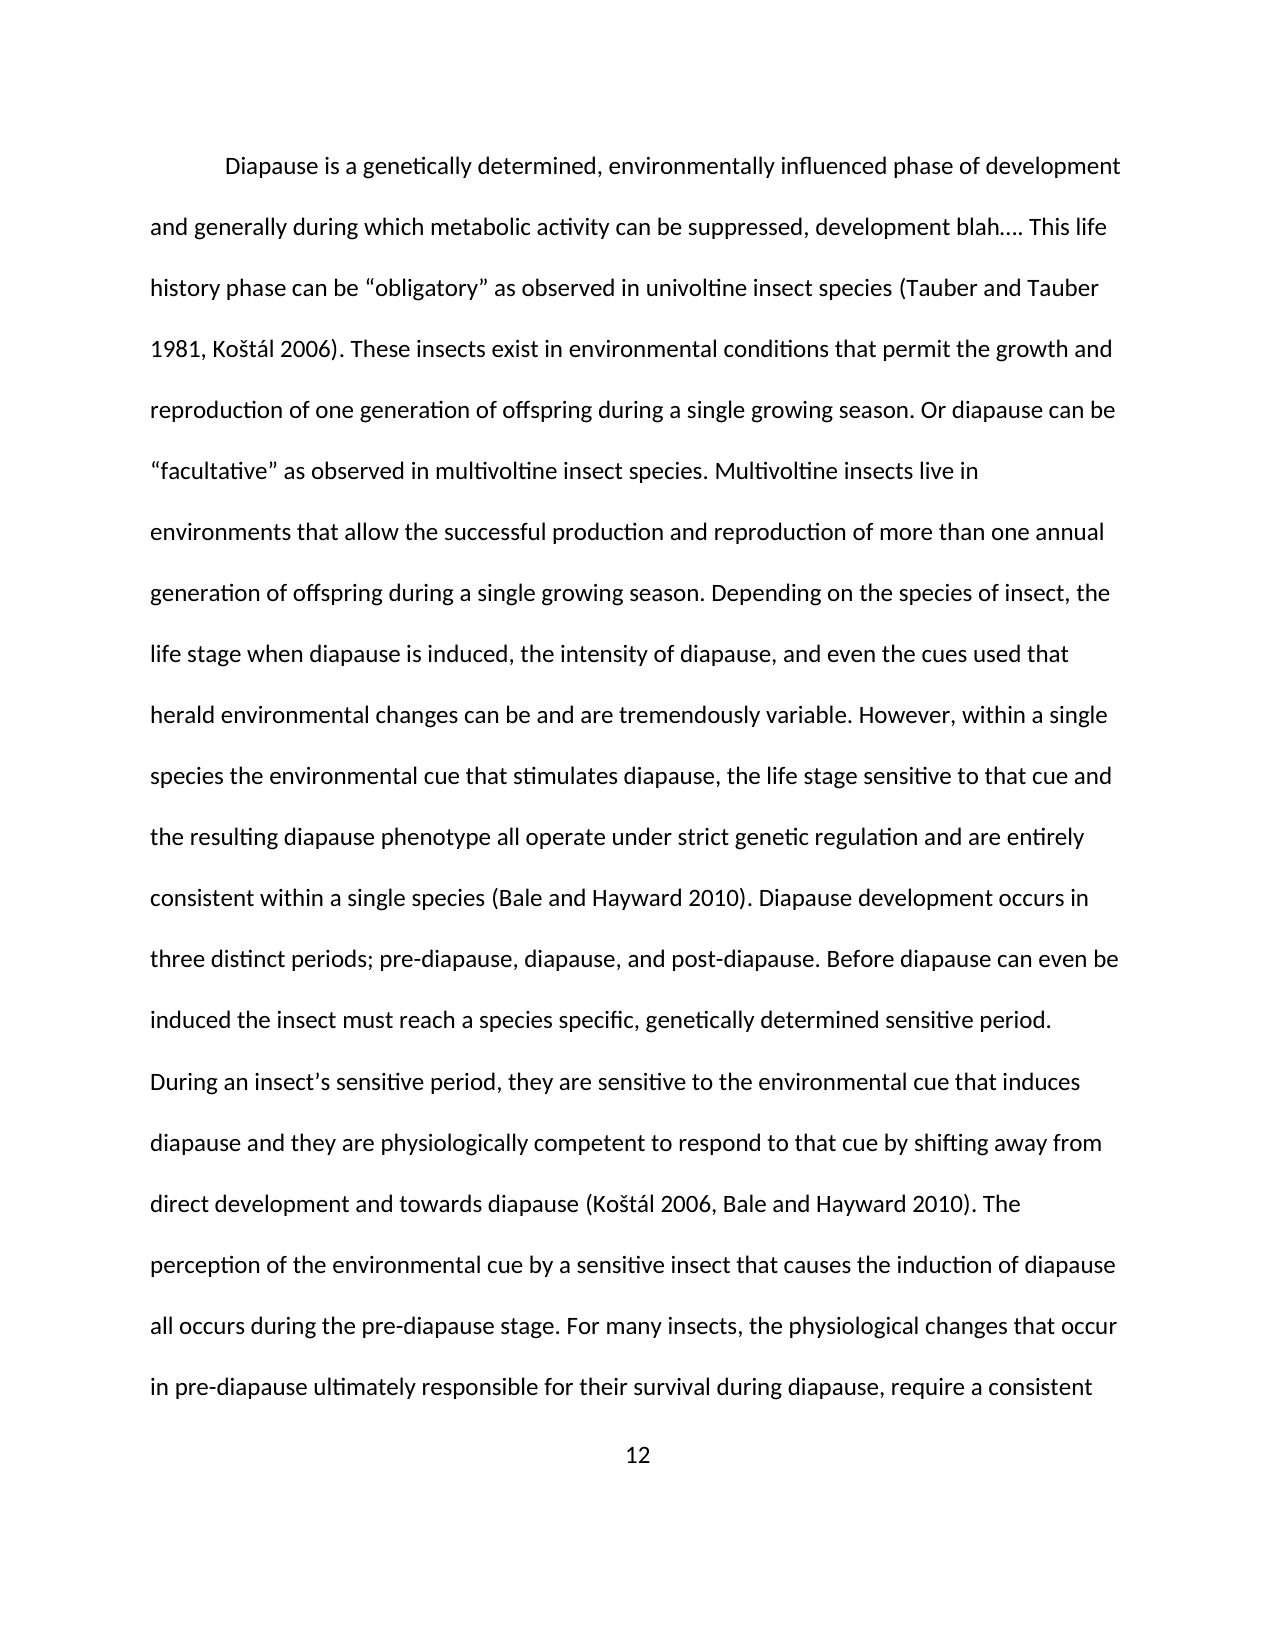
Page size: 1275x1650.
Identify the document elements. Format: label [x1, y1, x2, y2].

text [150, 150, 1125, 1401]
